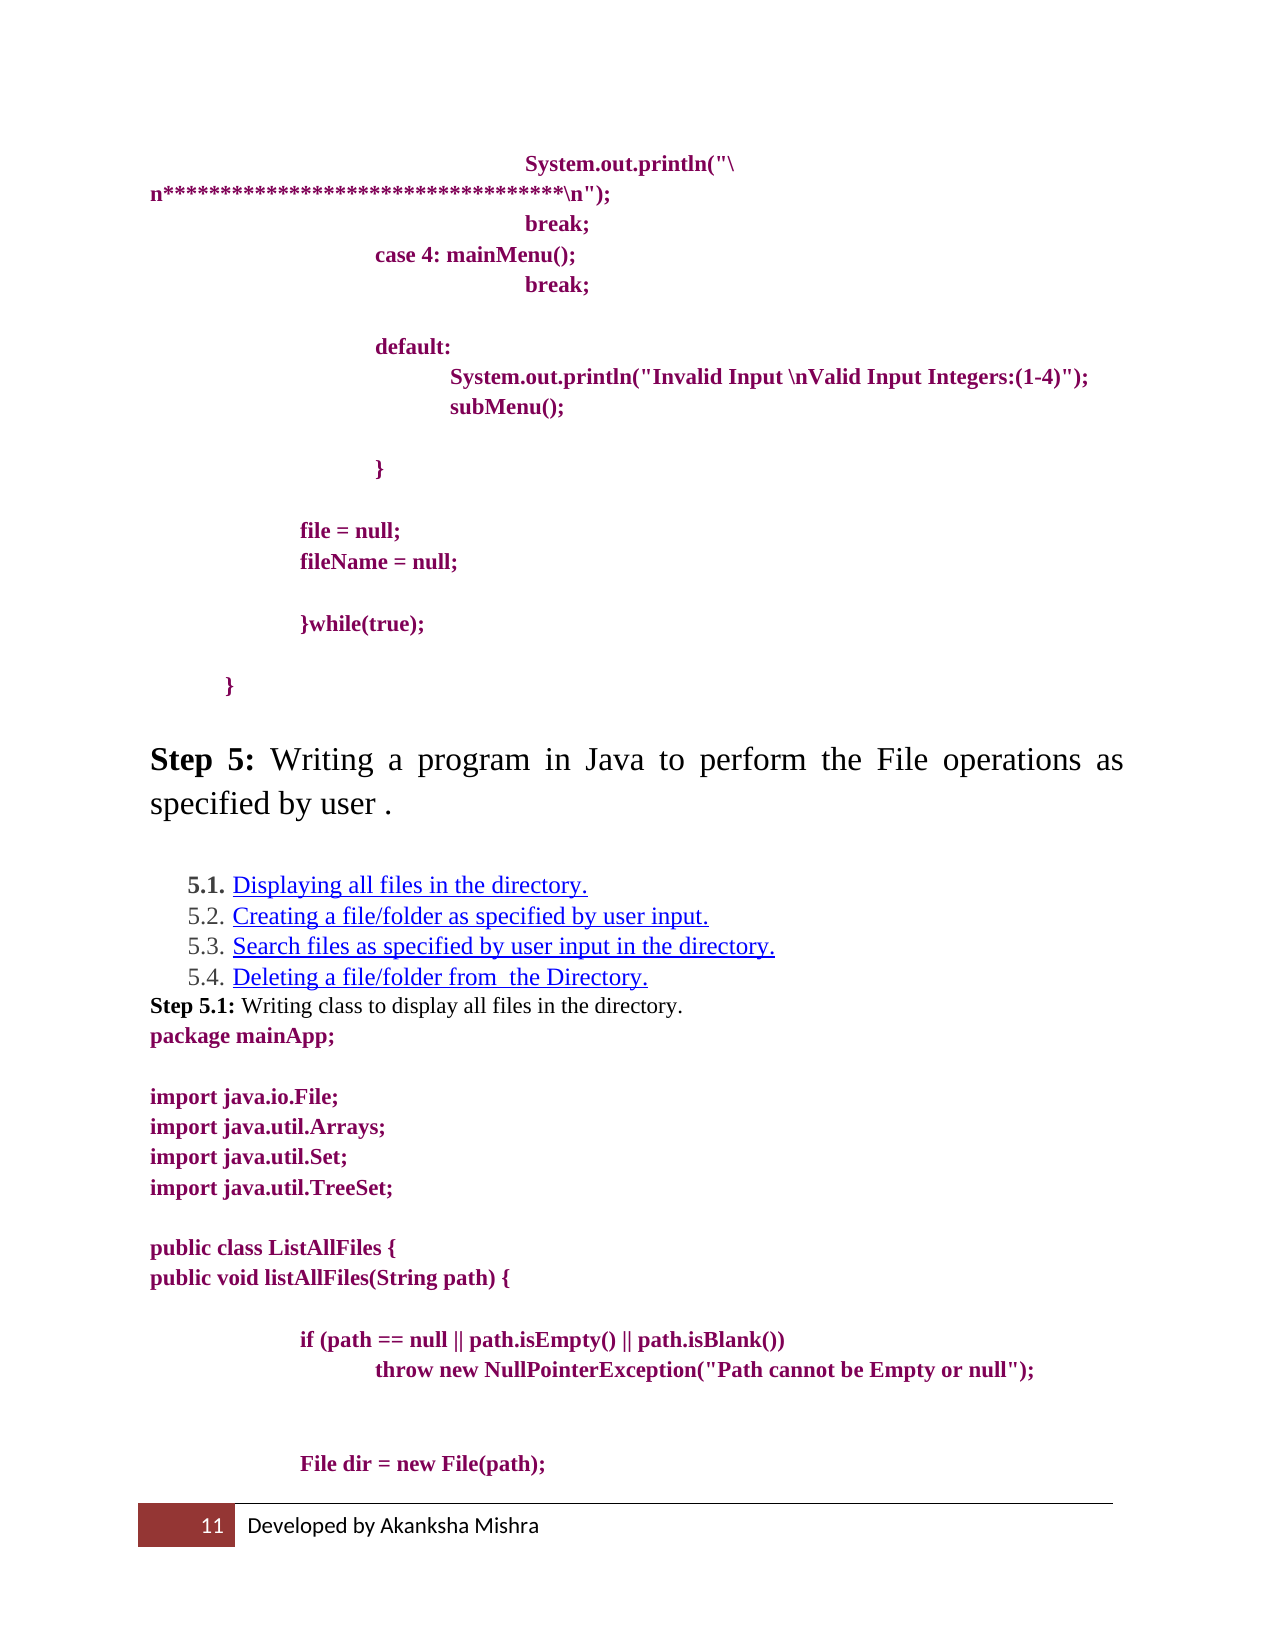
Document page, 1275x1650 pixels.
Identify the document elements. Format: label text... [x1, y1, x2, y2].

text import java.util.Set; [150, 1143, 1125, 1170]
text fileName = null; [150, 548, 1125, 574]
list Creating a file/folder as specified by user input. [187, 901, 1125, 930]
list Deleting a file/folder from the Directory. [187, 962, 1125, 991]
text public class ListAllFiles { [150, 1234, 1125, 1260]
text break; [150, 210, 1125, 237]
text import java.io.File; [150, 1083, 1125, 1109]
text file = null; [150, 517, 1125, 544]
text case 4: mainMenu(); [150, 241, 1125, 267]
text } [150, 455, 1125, 482]
text import java.util.TreeSet; [150, 1173, 1125, 1200]
text System.out.println("\n***********************************\n"); [150, 150, 1125, 207]
text Step 5.1: Writing class to display all files in the directory. [150, 992, 1125, 1019]
text if (path == null || path.isEmpty() || path.isBlank()) [150, 1326, 1125, 1353]
text }while(true); [150, 610, 1125, 636]
text Step 5: Writing a program in Java to perform the File operations as specified by user . [150, 739, 1125, 822]
text System.out.println("Invalid Input \nValid Input Integers:(1-4)"); [150, 363, 1125, 389]
list Search files as specified by user input in the directory. [187, 931, 1125, 960]
text import java.util.Arrays; [150, 1113, 1125, 1139]
list Displaying all files in the directory. [187, 871, 1125, 899]
text File dir = new File(path); [150, 1450, 1125, 1477]
text public void listAllFiles(String path) { [150, 1264, 1125, 1291]
text break; [150, 271, 1125, 297]
text package mainApp; [150, 1022, 1125, 1049]
text } [150, 672, 1125, 698]
text subMenu(); [150, 393, 1125, 420]
text default: [150, 333, 1125, 359]
text throw new NullPointerException("Path cannot be Empty or null"); [150, 1356, 1125, 1383]
